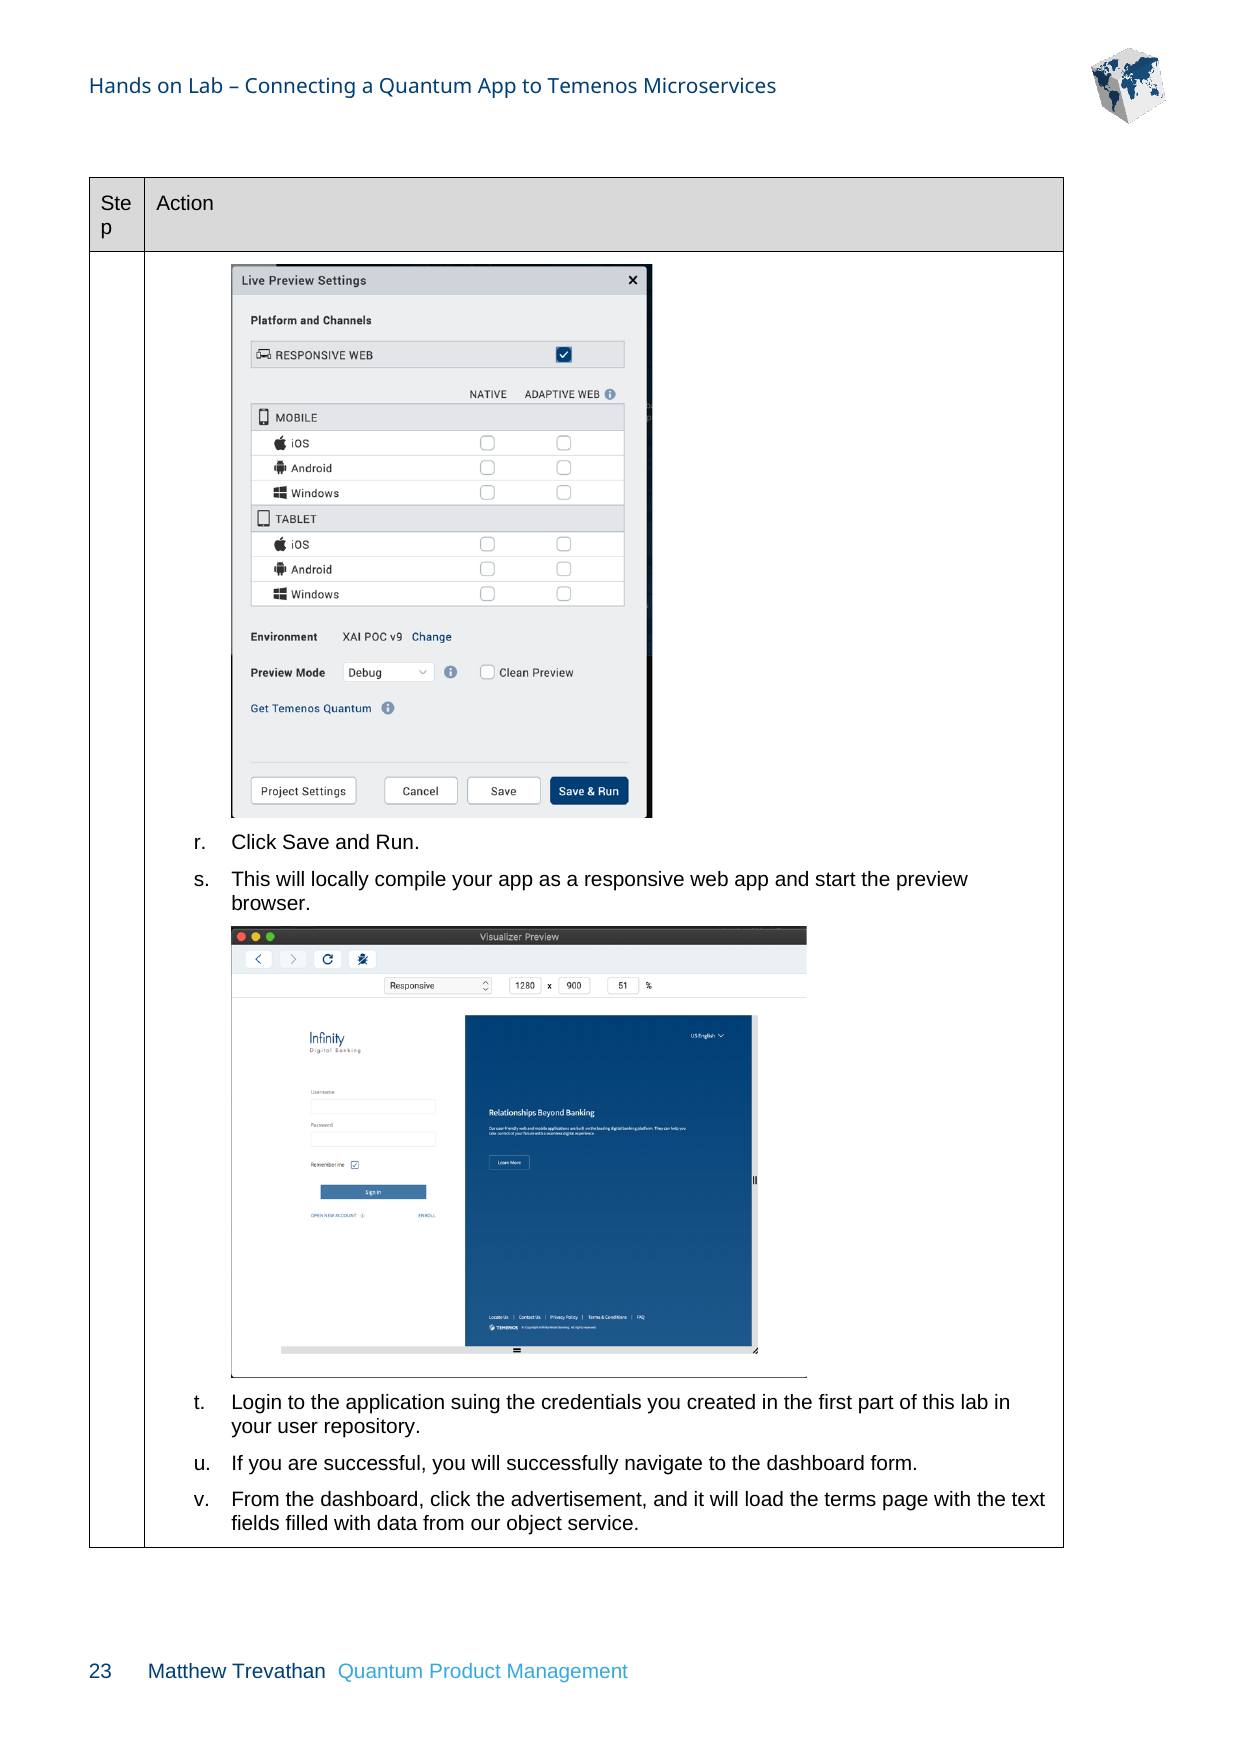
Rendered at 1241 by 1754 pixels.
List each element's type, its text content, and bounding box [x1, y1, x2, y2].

table_header Step [90, 178, 144, 251]
picture [1078, 36, 1178, 136]
picture [231, 926, 807, 1378]
picture [231, 264, 653, 818]
table_header Action [145, 178, 1063, 251]
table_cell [145, 252, 1063, 1547]
table_cell 9 [90, 252, 144, 1547]
